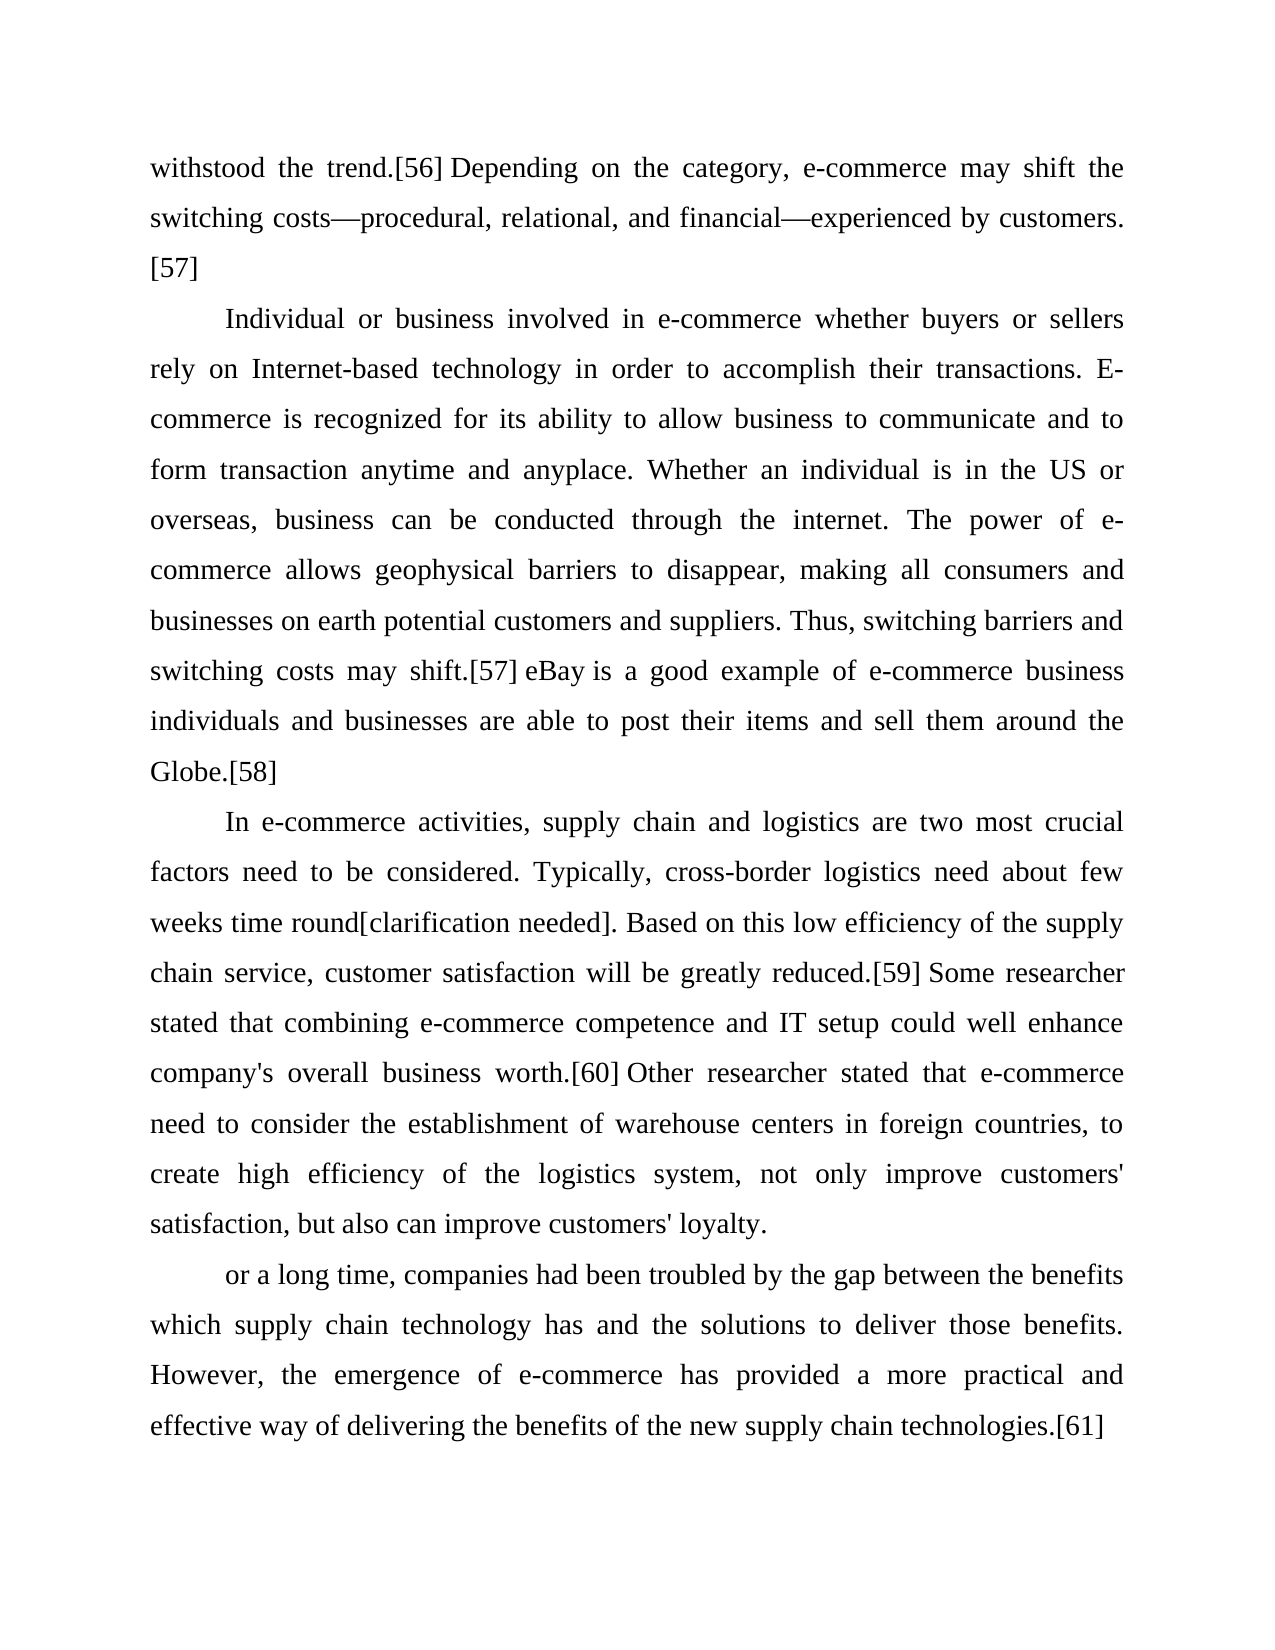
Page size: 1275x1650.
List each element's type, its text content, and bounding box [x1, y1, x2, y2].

text In e-commerce activities, supply chain and logistics are two most crucial factors need to be considered. Typically, cross-border logistics need about few weeks time round[clarification needed]. Based on this low efficiency of the supply chain service, customer satisfaction will be greatly reduced.[59] Some researcher stated that combining e-commerce competence and IT setup could well enhance company's overall business worth.[60] Other researcher stated that e-commerce need to consider the establishment of warehouse centers in foreign countries, to create high efficiency of the logistics system, not only improve customers' satisfaction, but also can improve customers' loyalty. [150, 804, 1125, 1240]
text Individual or business involved in e-commerce whether buyers or sellers rely on Internet-based technology in order to accomplish their transactions. E-commerce is recognized for its ability to allow business to communicate and to form transaction anytime and anyplace. Whether an individual is in the US or overseas, business can be conducted through the internet. The power of e-commerce allows geophysical barriers to disappear, making all consumers and businesses on earth potential customers and suppliers. Thus, switching barriers and switching costs may shift.[57] eBay is a good example of e-commerce business individuals and businesses are able to post their items and sell them around the Globe.[58] [150, 301, 1125, 787]
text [150, 150, 1125, 284]
text or a long time, companies had been troubled by the gap between the benefits which supply chain technology has and the solutions to deliver those benefits. However, the emergence of e-commerce has provided a more practical and effective way of delivering the benefits of the new supply chain technologies.[61] [150, 1257, 1125, 1441]
